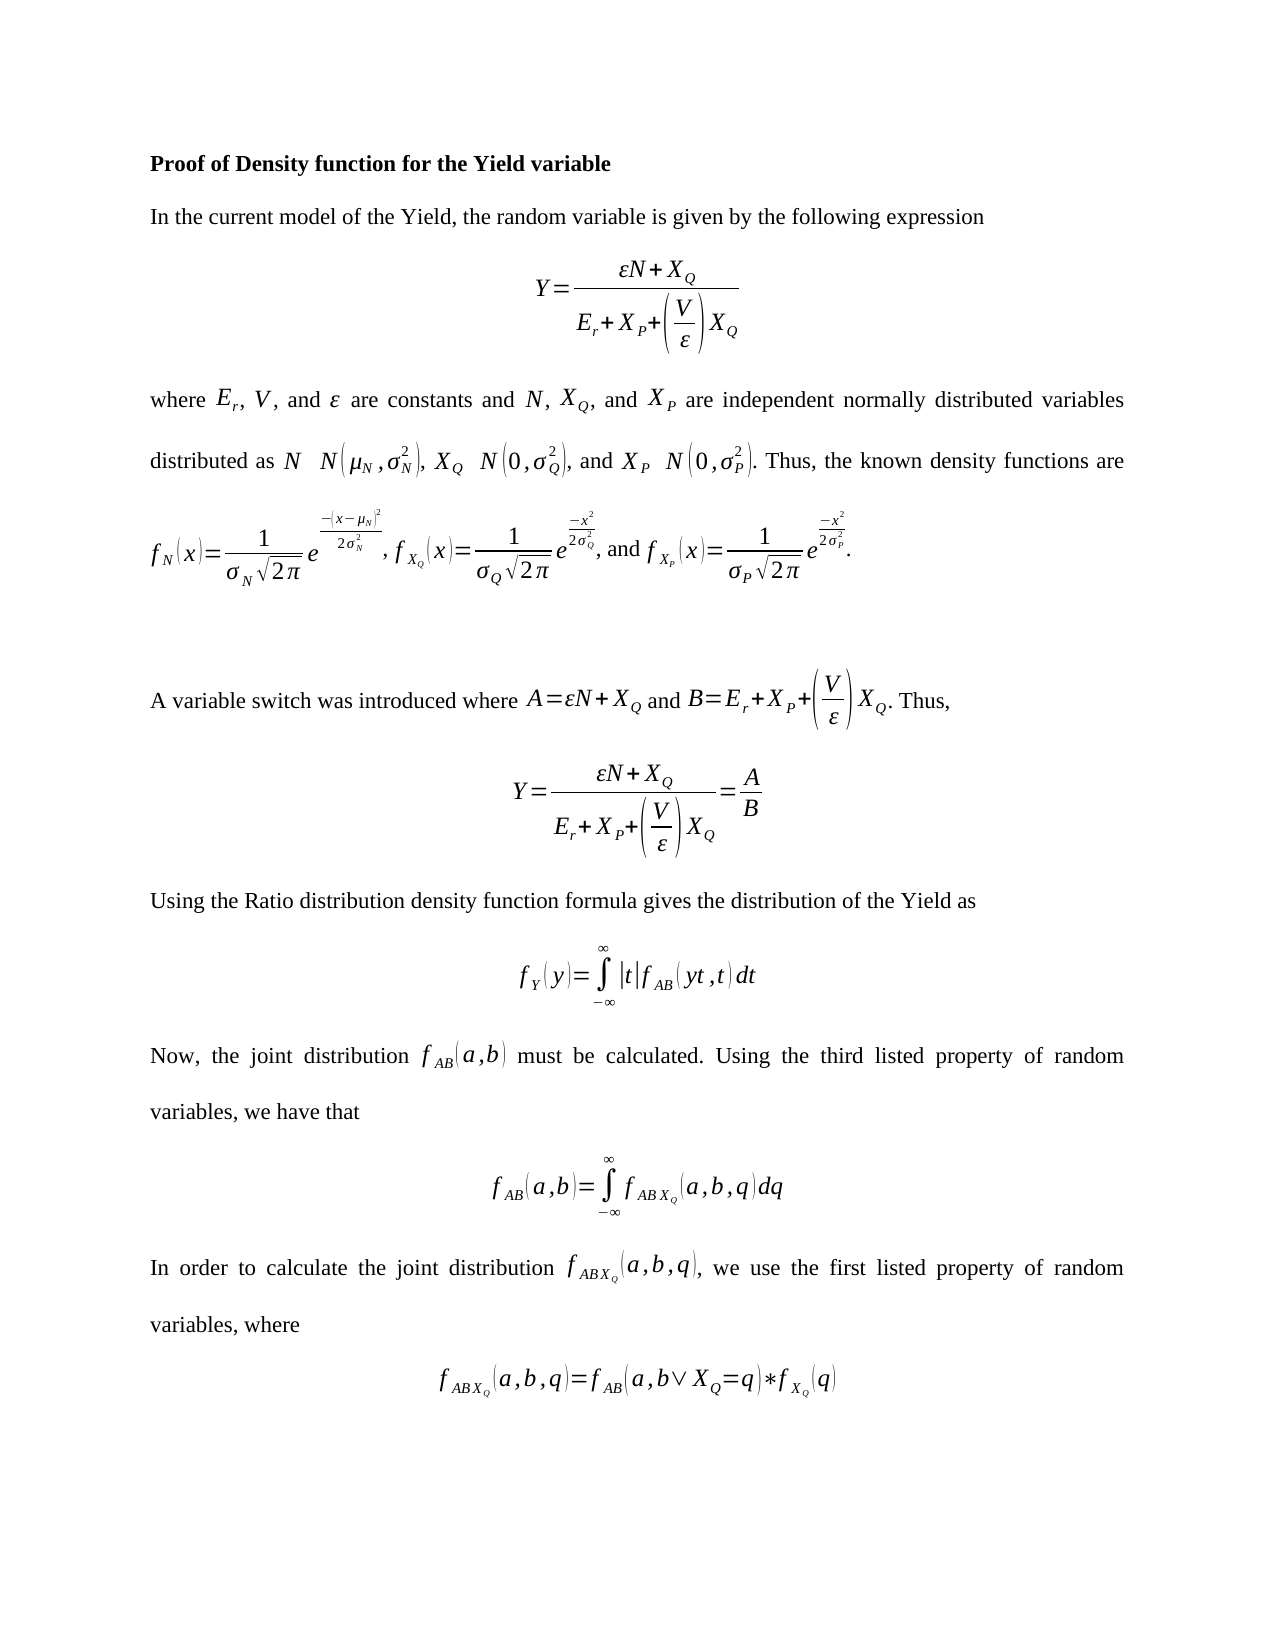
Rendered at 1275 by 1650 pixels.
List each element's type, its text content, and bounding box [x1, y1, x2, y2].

text Using the Ratio distribution density function formula gives the distribution of the Yield as [150, 887, 1125, 913]
text Proof of Density function for the Yield variable [150, 150, 1125, 176]
text A variable switch was introduced where and . Thus, [150, 668, 1125, 733]
text Now, the joint distribution must be calculated. Using the third listed property of random variables, we have that [150, 1039, 1125, 1124]
text In the current model of the Yield, the random variable is given by the following expression [150, 203, 1125, 229]
text where , , and are constants and , , and are independent normally distributed variables distributed as , , and . Thus, the known density functions are , , and . [150, 383, 1125, 589]
text In order to calculate the joint distribution , we use the first listed property of random variables, where [150, 1249, 1125, 1337]
